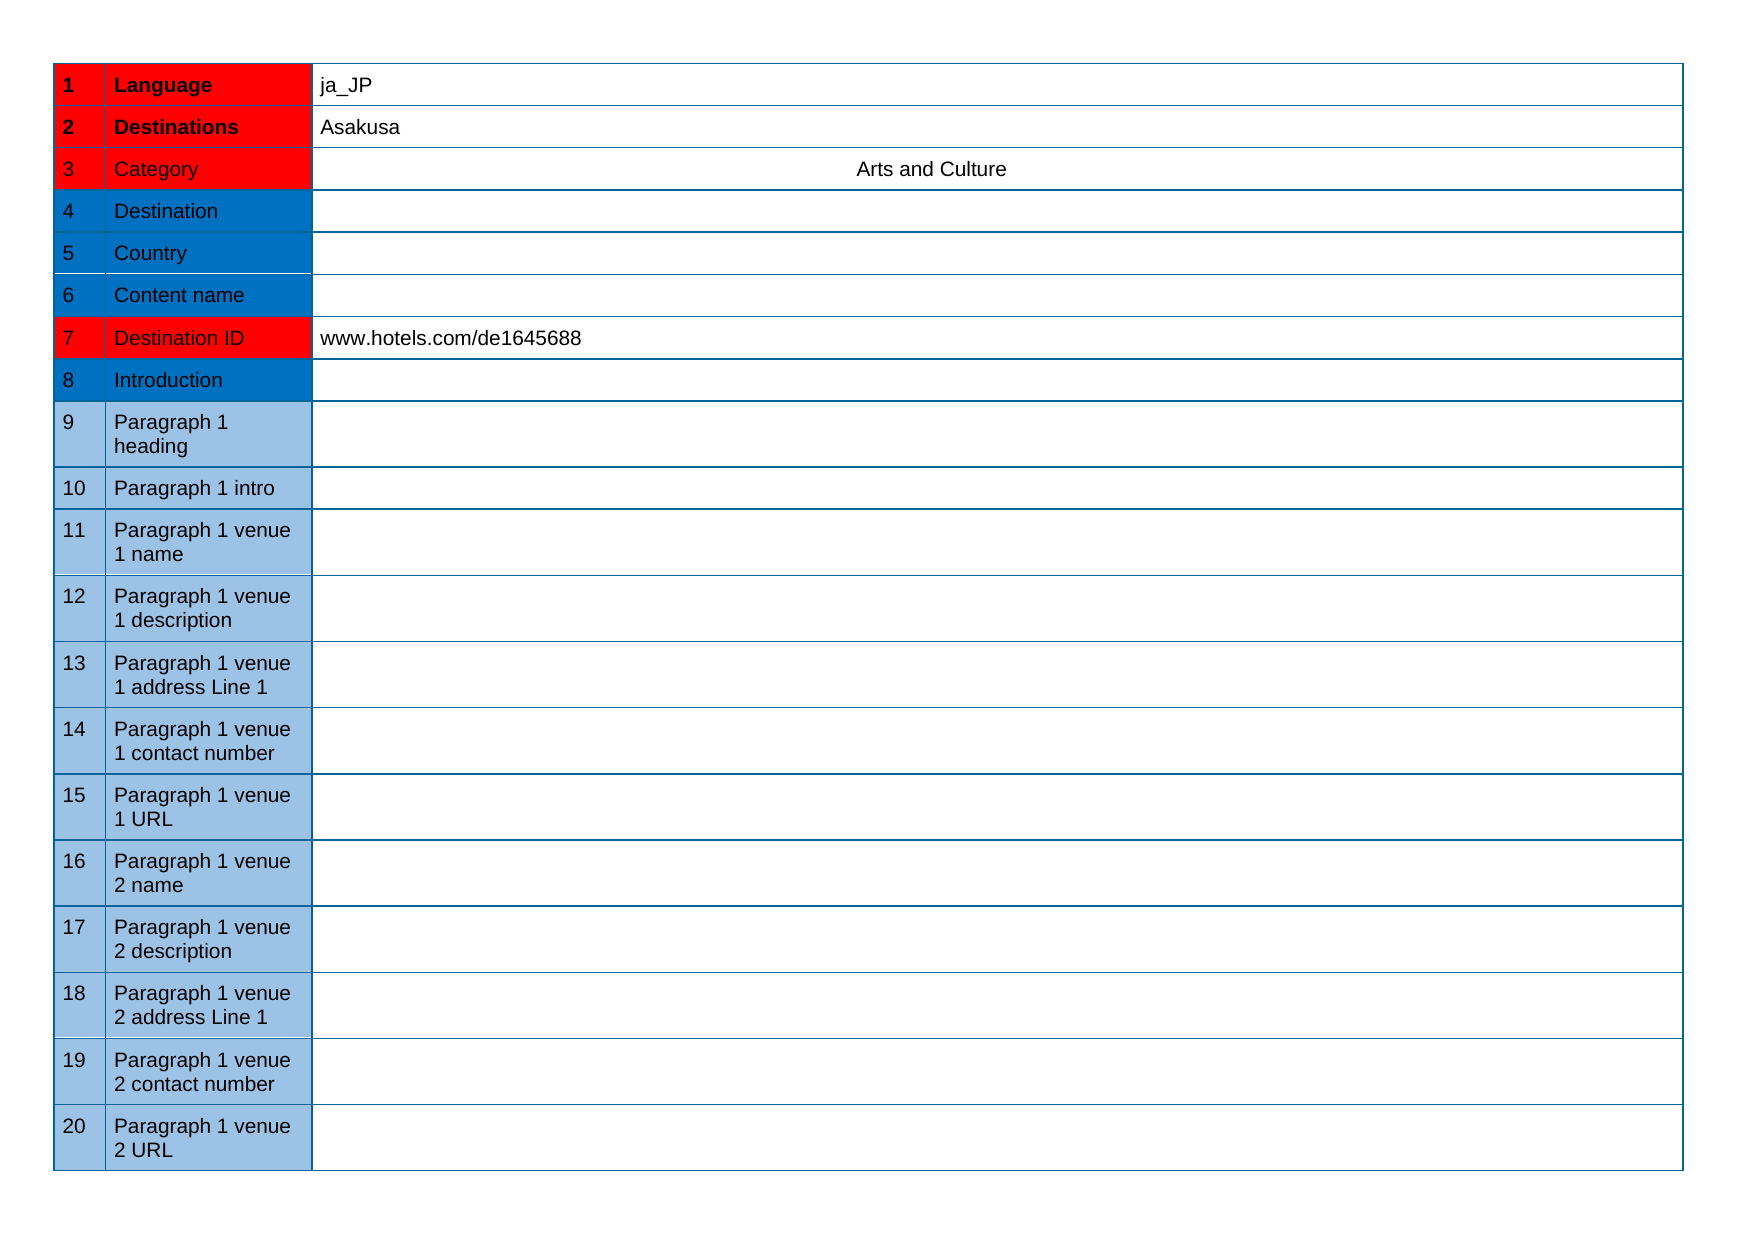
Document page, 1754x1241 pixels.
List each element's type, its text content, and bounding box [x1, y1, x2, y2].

table_cell [313, 708, 1682, 773]
table_cell [313, 1105, 1682, 1170]
table_cell 13 [55, 642, 105, 707]
table_cell [313, 1039, 1682, 1104]
table_cell 3 [55, 148, 105, 189]
table_cell 16 [55, 841, 105, 905]
table_cell 18 [55, 973, 105, 1037]
table_cell Paragraph 1 heading [106, 402, 311, 466]
table_cell 12 [55, 576, 105, 641]
table_cell Paragraph 1 venue 1 address Line 1 [106, 642, 311, 707]
table_cell Arts and Culture [313, 148, 1682, 189]
table_cell [313, 642, 1682, 707]
table_header ja_JP [313, 64, 1682, 105]
table_cell 2 [55, 106, 105, 147]
table_cell Introduction [106, 360, 311, 400]
table_cell Paragraph 1 venue 1 name [106, 510, 311, 574]
table_cell Paragraph 1 venue 2 description [106, 907, 311, 971]
table_cell 19 [55, 1039, 105, 1104]
table_cell Country [106, 233, 311, 273]
table_cell [313, 402, 1682, 466]
table_cell 14 [55, 708, 105, 773]
table_cell 17 [55, 907, 105, 971]
table_cell Paragraph 1 venue 2 URL [106, 1105, 311, 1170]
table_cell 11 [55, 510, 105, 574]
table_cell Category [106, 148, 311, 189]
table_cell 10 [55, 468, 105, 508]
table_cell 5 [55, 233, 105, 273]
table_cell [313, 907, 1682, 971]
table_cell 20 [55, 1105, 105, 1170]
table_cell Destination ID [106, 317, 311, 358]
table_cell [313, 841, 1682, 905]
table_cell Paragraph 1 venue 1 description [106, 576, 311, 641]
table_cell 8 [55, 360, 105, 400]
table_cell [313, 775, 1682, 839]
table_cell 7 [55, 317, 105, 358]
table_header Language [106, 64, 311, 105]
table_cell 4 [55, 191, 105, 231]
table_cell 6 [55, 275, 105, 316]
table_cell Content name [106, 275, 311, 316]
table_cell [313, 468, 1682, 508]
table_cell Paragraph 1 venue 1 contact number [106, 708, 311, 773]
table_cell [313, 510, 1682, 574]
table_cell [313, 275, 1682, 316]
table_cell [313, 973, 1682, 1037]
table_cell Paragraph 1 venue 2 address Line 1 [106, 973, 311, 1037]
table_cell [313, 360, 1682, 400]
table_cell Paragraph 1 venue 2 contact number [106, 1039, 311, 1104]
table_cell Asakusa [313, 106, 1682, 147]
table_cell www.hotels.com/de1645688 [313, 317, 1682, 358]
table_cell Paragraph 1 venue 1 URL [106, 775, 311, 839]
table_cell 9 [55, 402, 105, 466]
table_cell Paragraph 1 intro [106, 468, 311, 508]
table_cell Paragraph 1 venue 2 name [106, 841, 311, 905]
table_header 1 [55, 64, 105, 105]
table_cell [313, 191, 1682, 231]
table_cell Destinations [106, 106, 311, 147]
table_cell Destination [106, 191, 311, 231]
table_cell 15 [55, 775, 105, 839]
table_cell [313, 576, 1682, 641]
table_cell [313, 233, 1682, 273]
